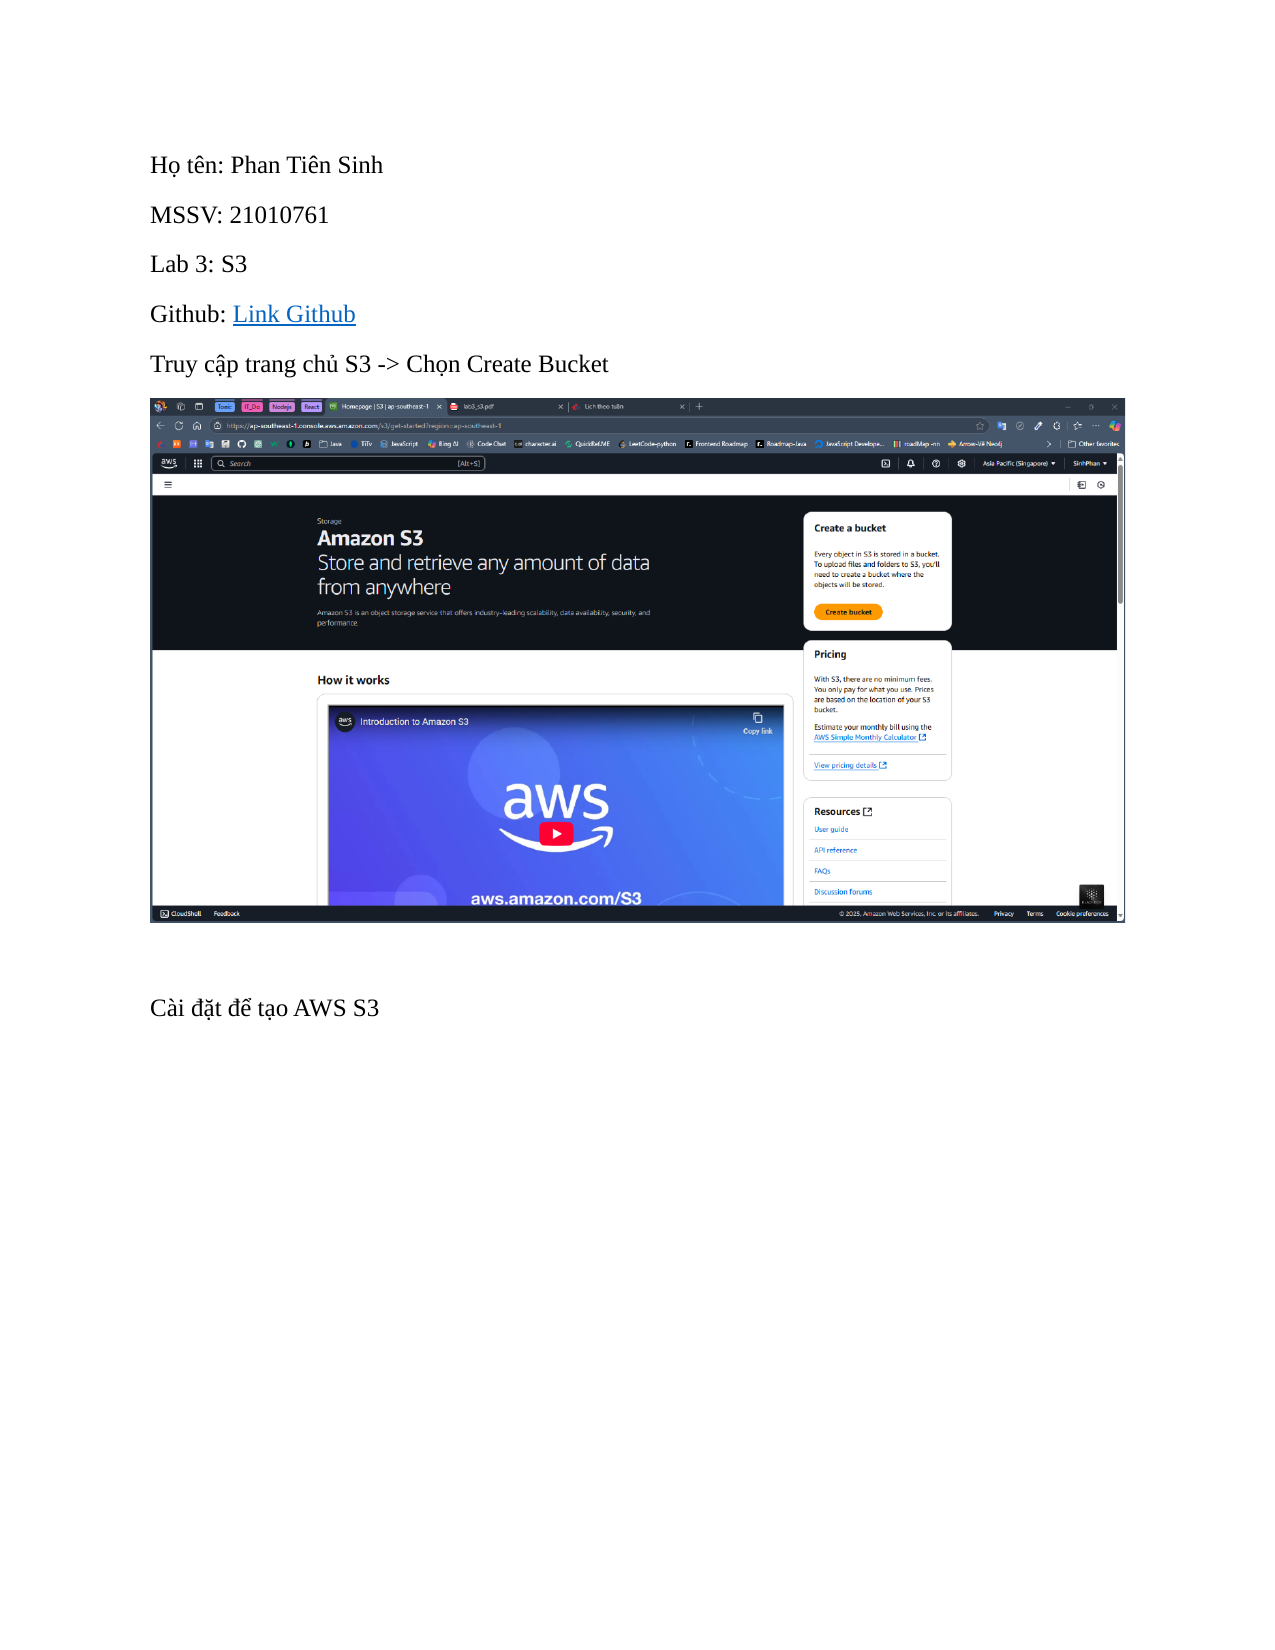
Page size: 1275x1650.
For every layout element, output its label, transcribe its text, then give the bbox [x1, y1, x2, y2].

text Lab 3: S3 [150, 249, 1125, 278]
text Cài đặt để tạo AWS S3 [150, 993, 1125, 1022]
text Truy cập trang chủ S3 -> Chọn Create Bucket [150, 349, 1125, 377]
text MSSV: 21010761 [150, 200, 1125, 228]
text Họ tên: Phan Tiên Sinh [150, 150, 1125, 179]
picture [150, 398, 1125, 923]
text Github: Link Github [150, 299, 1125, 328]
